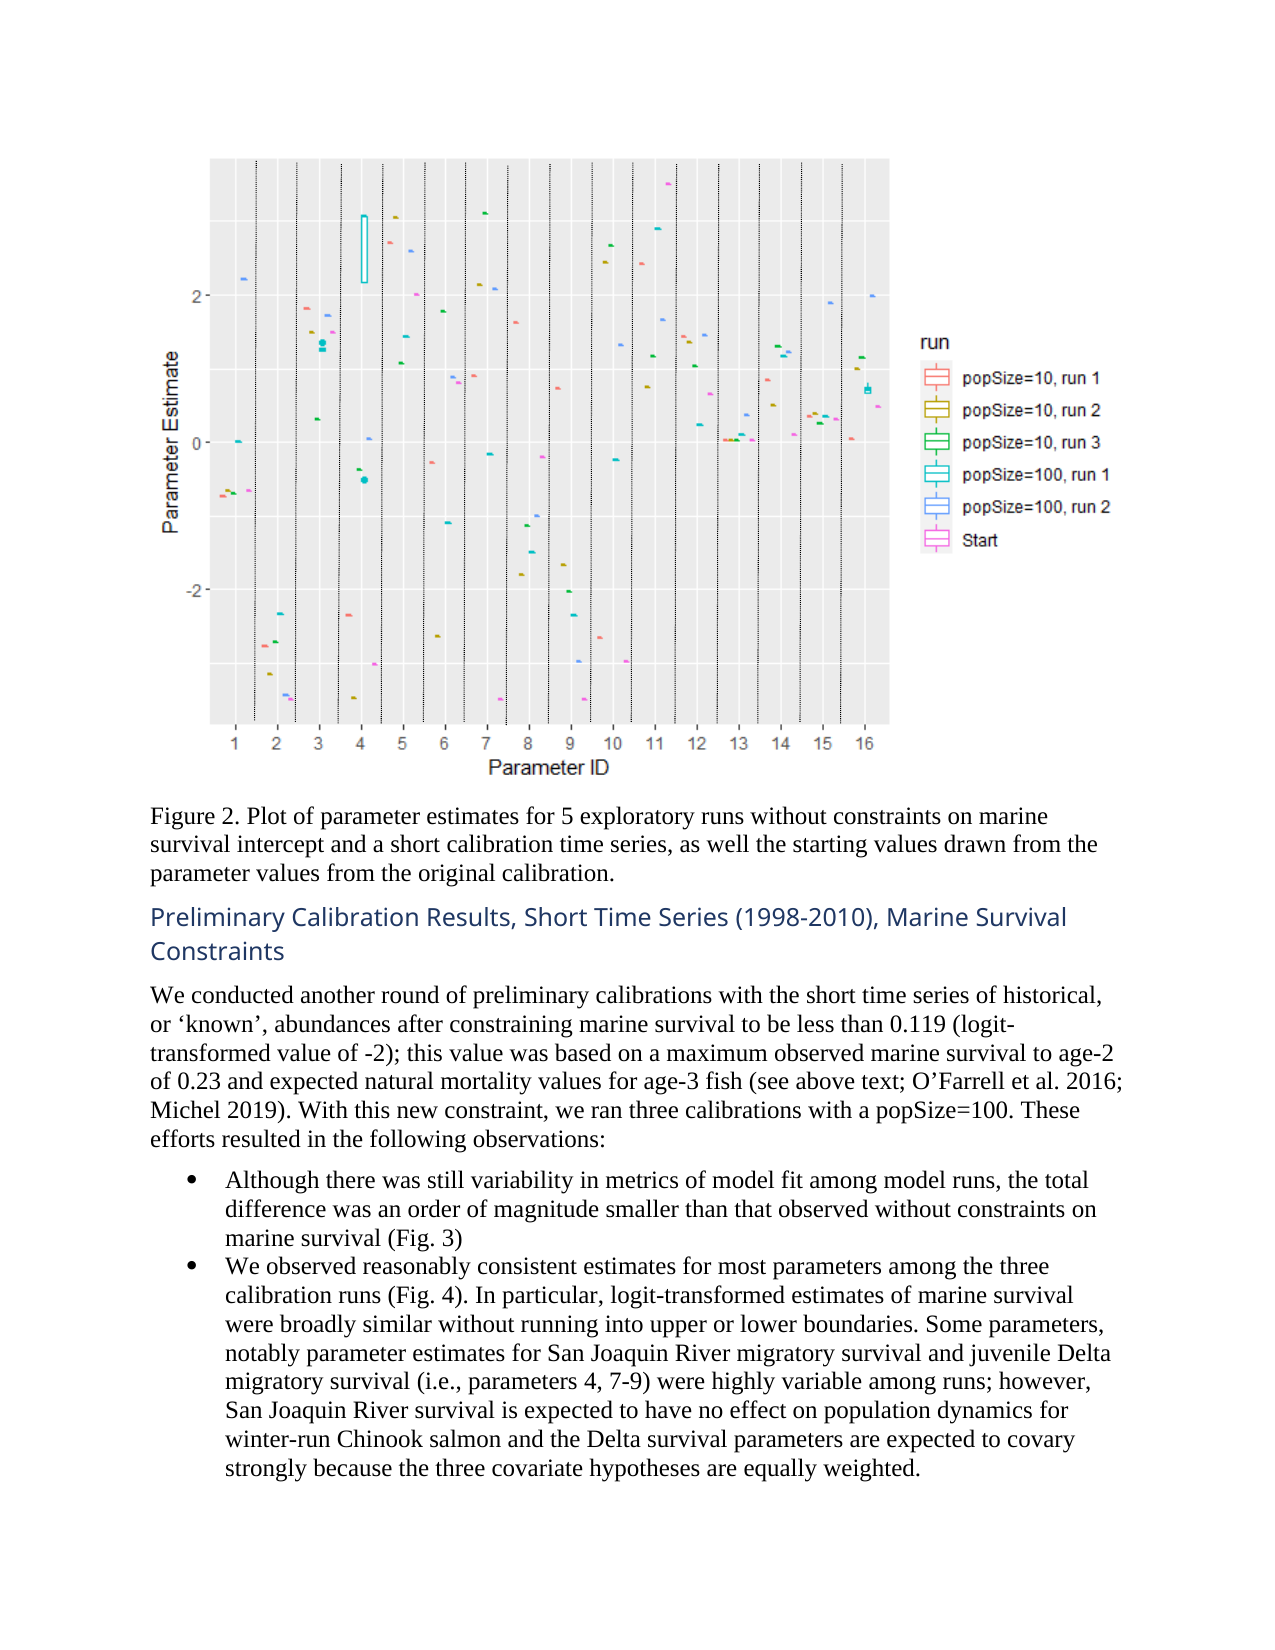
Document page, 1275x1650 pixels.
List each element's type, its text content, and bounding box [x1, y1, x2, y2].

picture [150, 150, 1125, 789]
text Figure 2. Plot of parameter estimates for 5 exploratory runs without constraints on marine survival intercept and a short calibration time series, as well the starting values drawn from the parameter values from the original calibration. [150, 801, 1125, 887]
list We observed reasonably consistent estimates for most parameters among the three calibration runs (Fig. 4). In particular, logit-transformed estimates of marine survival were broadly similar without running into upper or lower boundaries. Some parameters, notably parameter estimates for San Joaquin River migratory survival and juvenile Delta migratory survival (i.e., parameters 4, 7-9) were highly variable among runs; however, San Joaquin River survival is expected to have no effect on population dynamics for winter-run Chinook salmon and the Delta survival parameters are expected to covary strongly because the three covariate hypotheses are equally weighted. [187, 1251, 1125, 1481]
text We conducted another round of preliminary calibrations with the short time series of historical, or ‘known’, abundances after constraining marine survival to be less than 0.119 (logit-transformed value of -2); this value was based on a maximum observed marine survival to age-2 of 0.23 and expected natural mortality values for age-3 fish (see above text; O’Farrell et al. 2016; Michel 2019). With this new constraint, we ran three calibrations with a popSize=100. These efforts resulted in the following observations: [150, 980, 1125, 1153]
list Although there was still variability in metrics of model fit among model runs, the total difference was an order of magnitude smaller than that observed without constraints on marine survival (Fig. 3) [187, 1165, 1125, 1251]
subtitle Preliminary Calibration Results, Short Time Series (1998-2010), Marine Survival Constraints [150, 899, 1125, 968]
